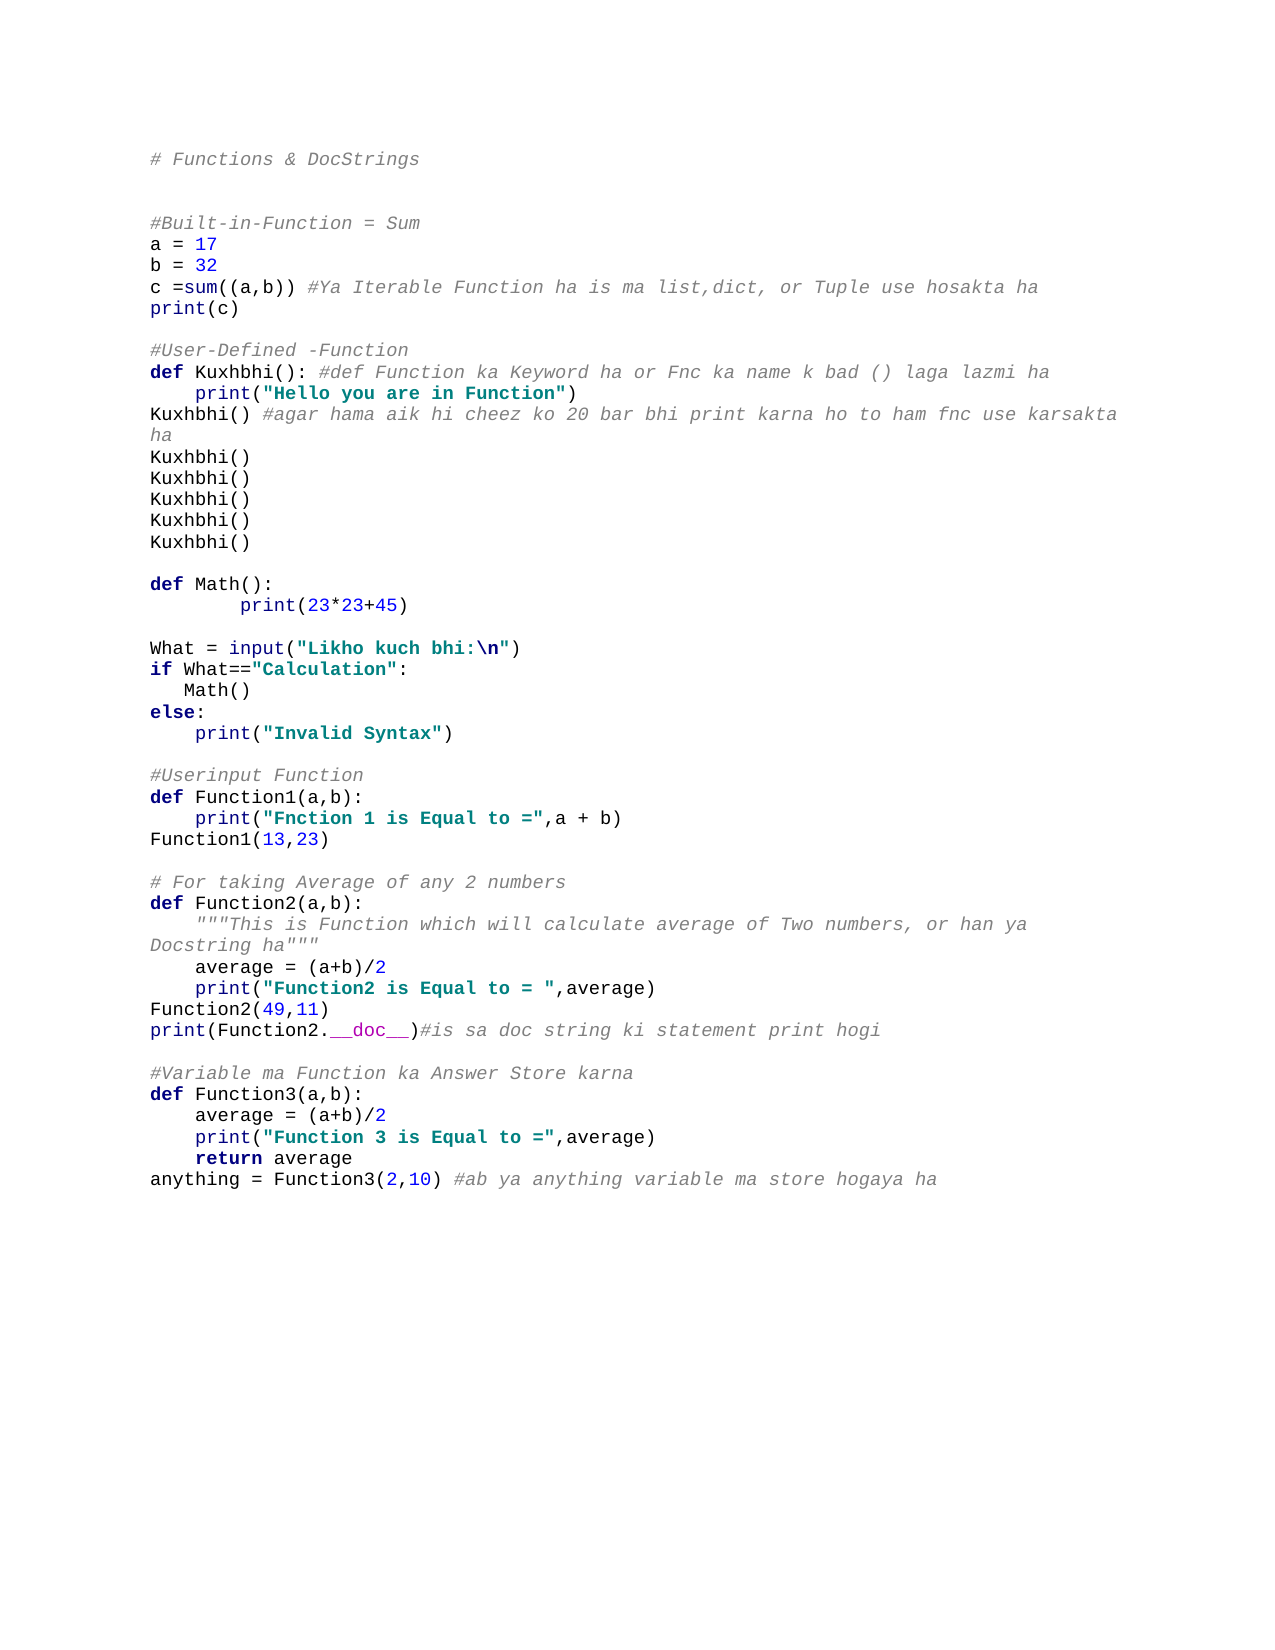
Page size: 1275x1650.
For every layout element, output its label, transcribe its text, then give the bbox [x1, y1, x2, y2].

text # Functions & DocStrings #Built-in-Function = Sum a = 17 b = 32 c =sum((a,b)) #Ya Iterable Function ha is ma list,dict, or Tuple use hosakta ha print(c) #User-Defined -Function def Kuxhbhi(): #def Function ka Keyword ha or Fnc ka name k bad () laga lazmi ha print("Hello you are in Function") Kuxhbhi() #agar hama aik hi cheez ko 20 bar bhi print karna ho to ham fnc use karsakta ha Kuxhbhi() Kuxhbhi() Kuxhbhi() Kuxhbhi() Kuxhbhi() def Math(): print(23*23+45) What = input("Likho kuch bhi:\n") if What=="Calculation": Math() else: print("Invalid Syntax") #Userinput Function def Function1(a,b): print("Fnction 1 is Equal to =",a + b) Function1(13,23) # For taking Average of any 2 numbers def Function2(a,b): """This is Function which will calculate average of Two numbers, or han ya Docstring ha""" average = (a+b)/2 print("Function2 is Equal to = ",average) Function2(49,11) print(Function2.__doc__)#is sa doc string ki statement print hogi #Variable ma Function ka Answer Store karna def Function3(a,b): average = (a+b)/2 print("Function 3 is Equal to =",average) return average anything = Function3(2,10) #ab ya anything variable ma store hogaya ha [150, 150, 1125, 1191]
